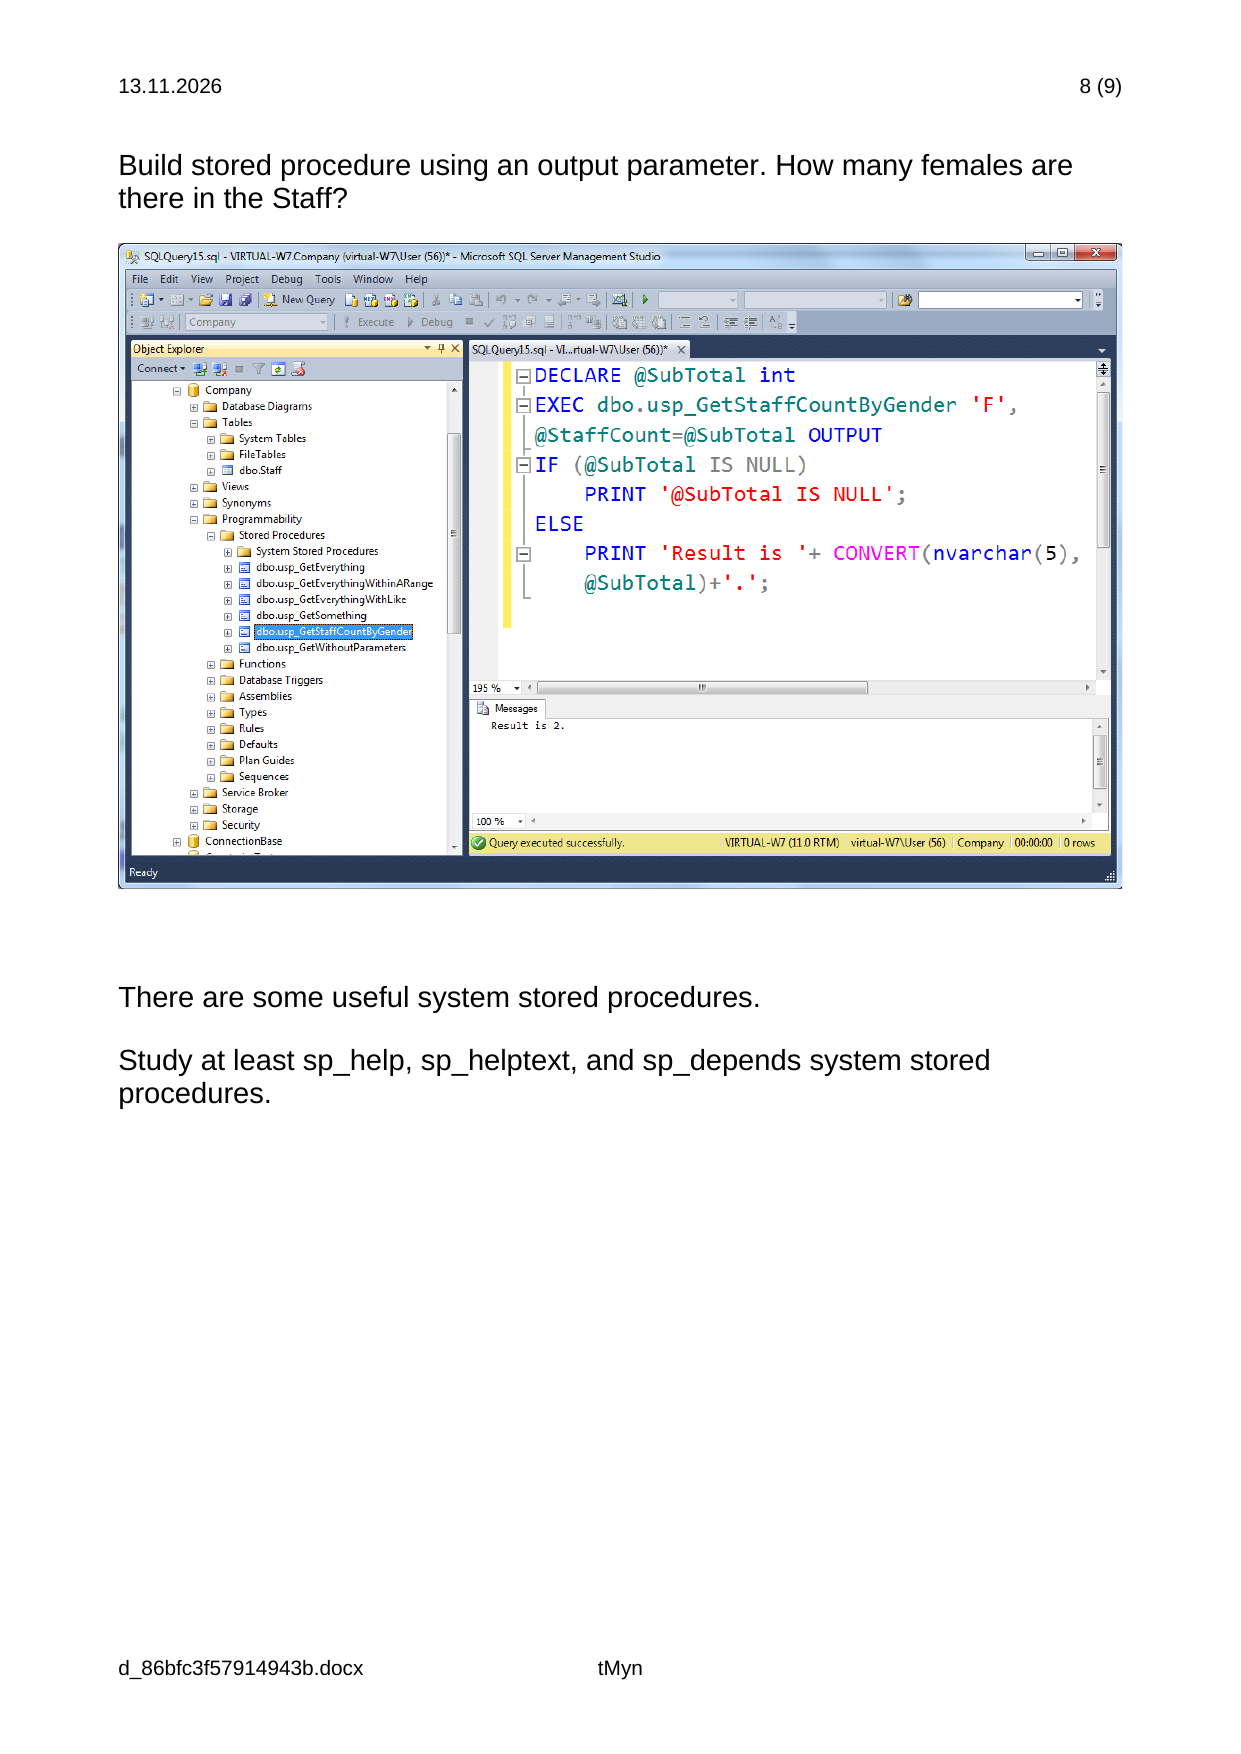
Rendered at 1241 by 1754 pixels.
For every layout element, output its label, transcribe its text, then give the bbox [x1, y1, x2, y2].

text Study at least sp_help, sp_helptext, and sp_depends system stored procedures. [118, 1043, 1122, 1110]
text Build stored procedure using an output parameter. How many females are there in the Staff? [118, 148, 1122, 215]
text There are some useful system stored procedures. [118, 980, 1122, 1013]
picture [118, 243, 1123, 889]
